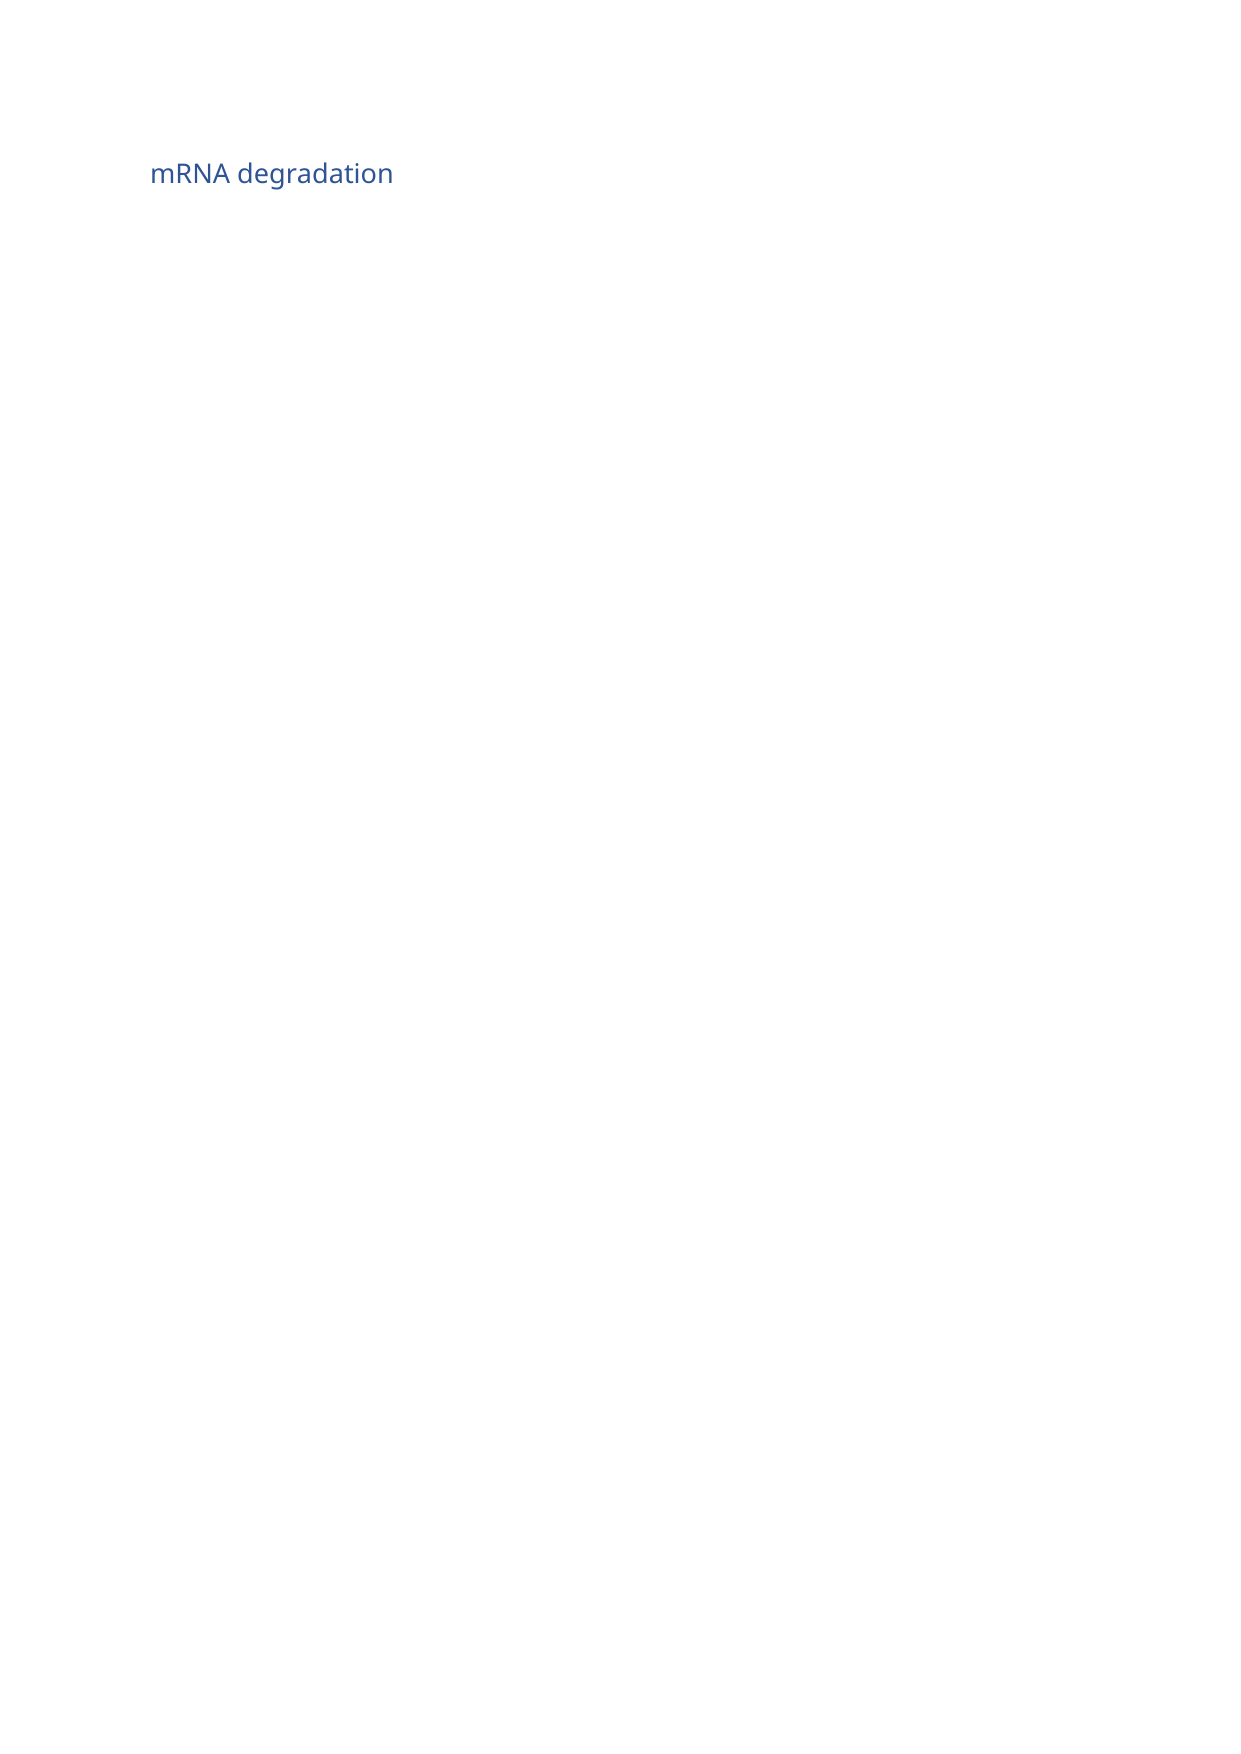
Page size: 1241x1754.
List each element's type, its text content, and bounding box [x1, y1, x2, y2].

subtitle mRNA degradation [150, 154, 1090, 191]
